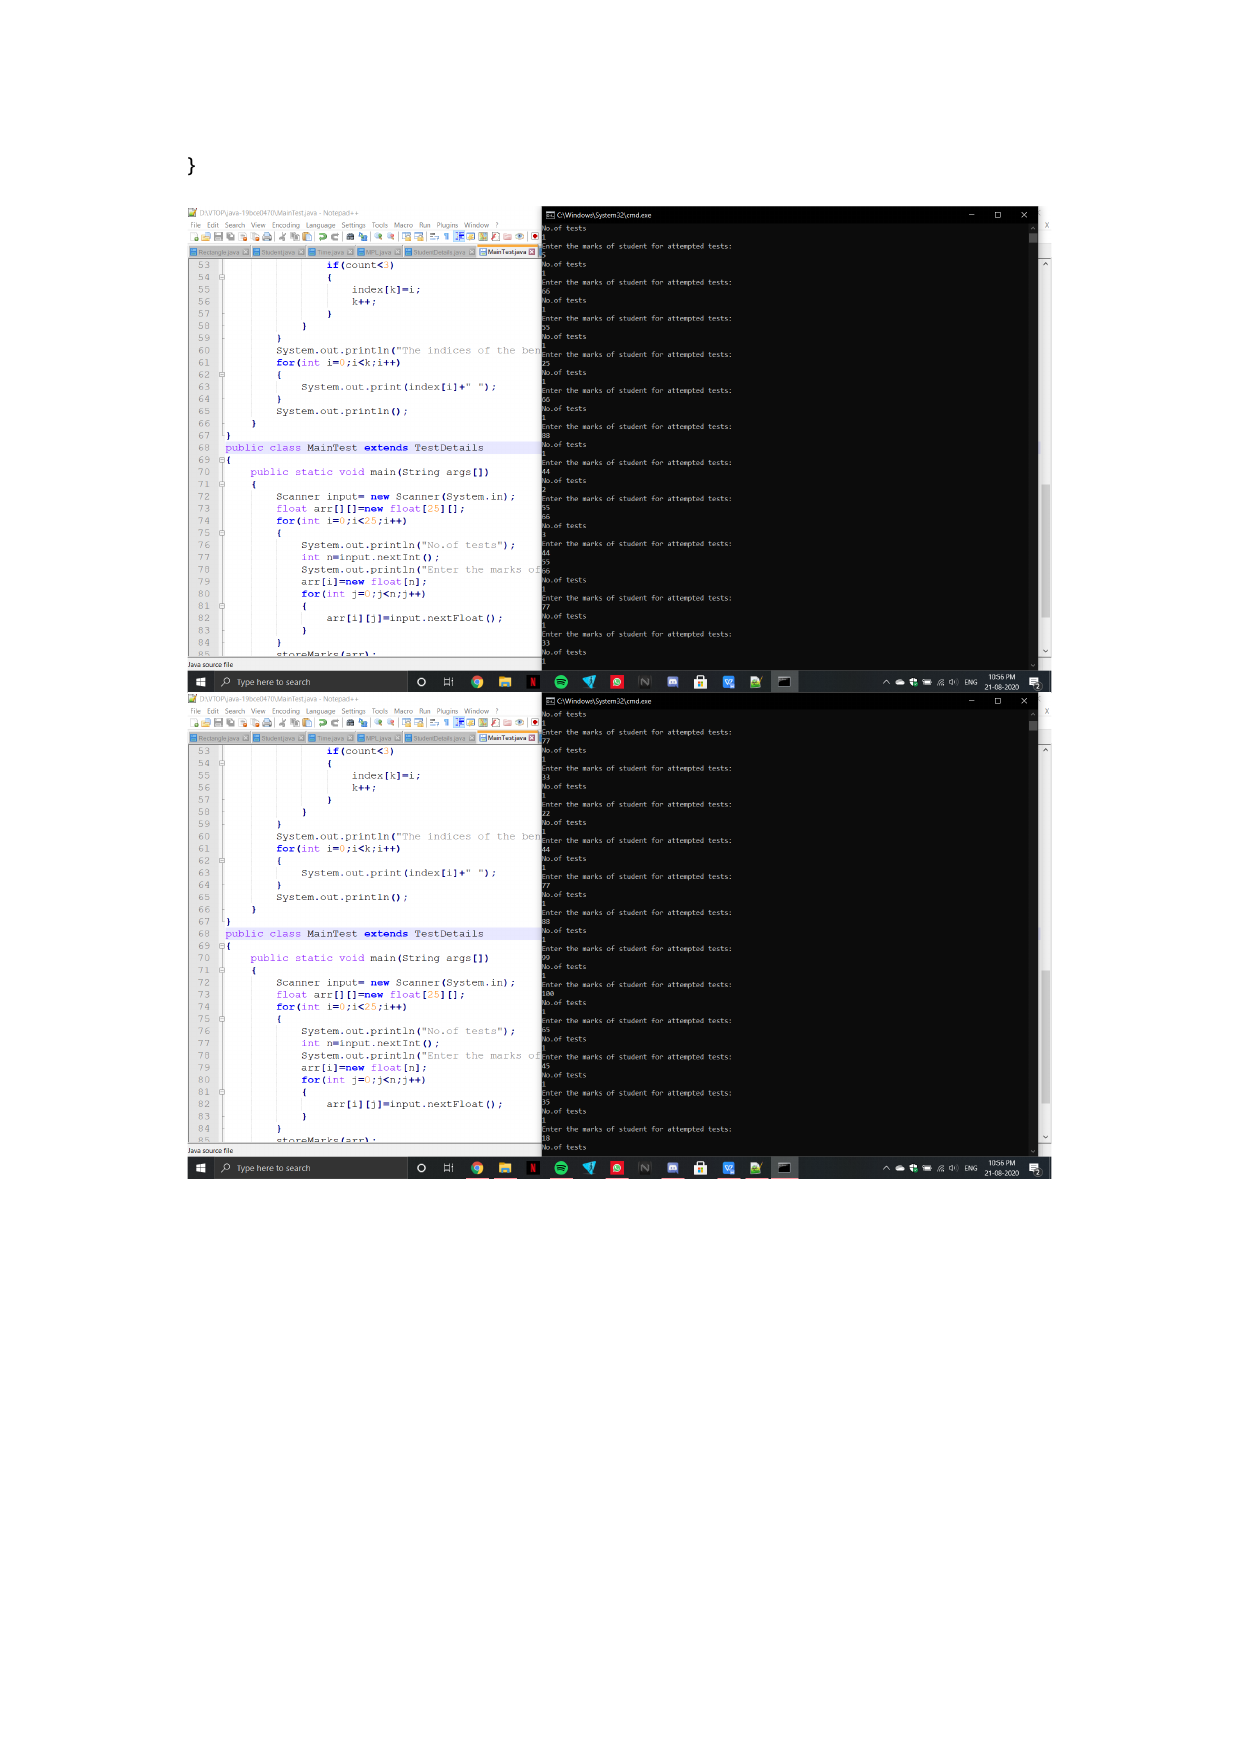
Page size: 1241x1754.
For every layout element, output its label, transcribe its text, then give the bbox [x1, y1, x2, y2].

text } [187, 150, 1053, 178]
picture [187, 206, 1052, 1179]
